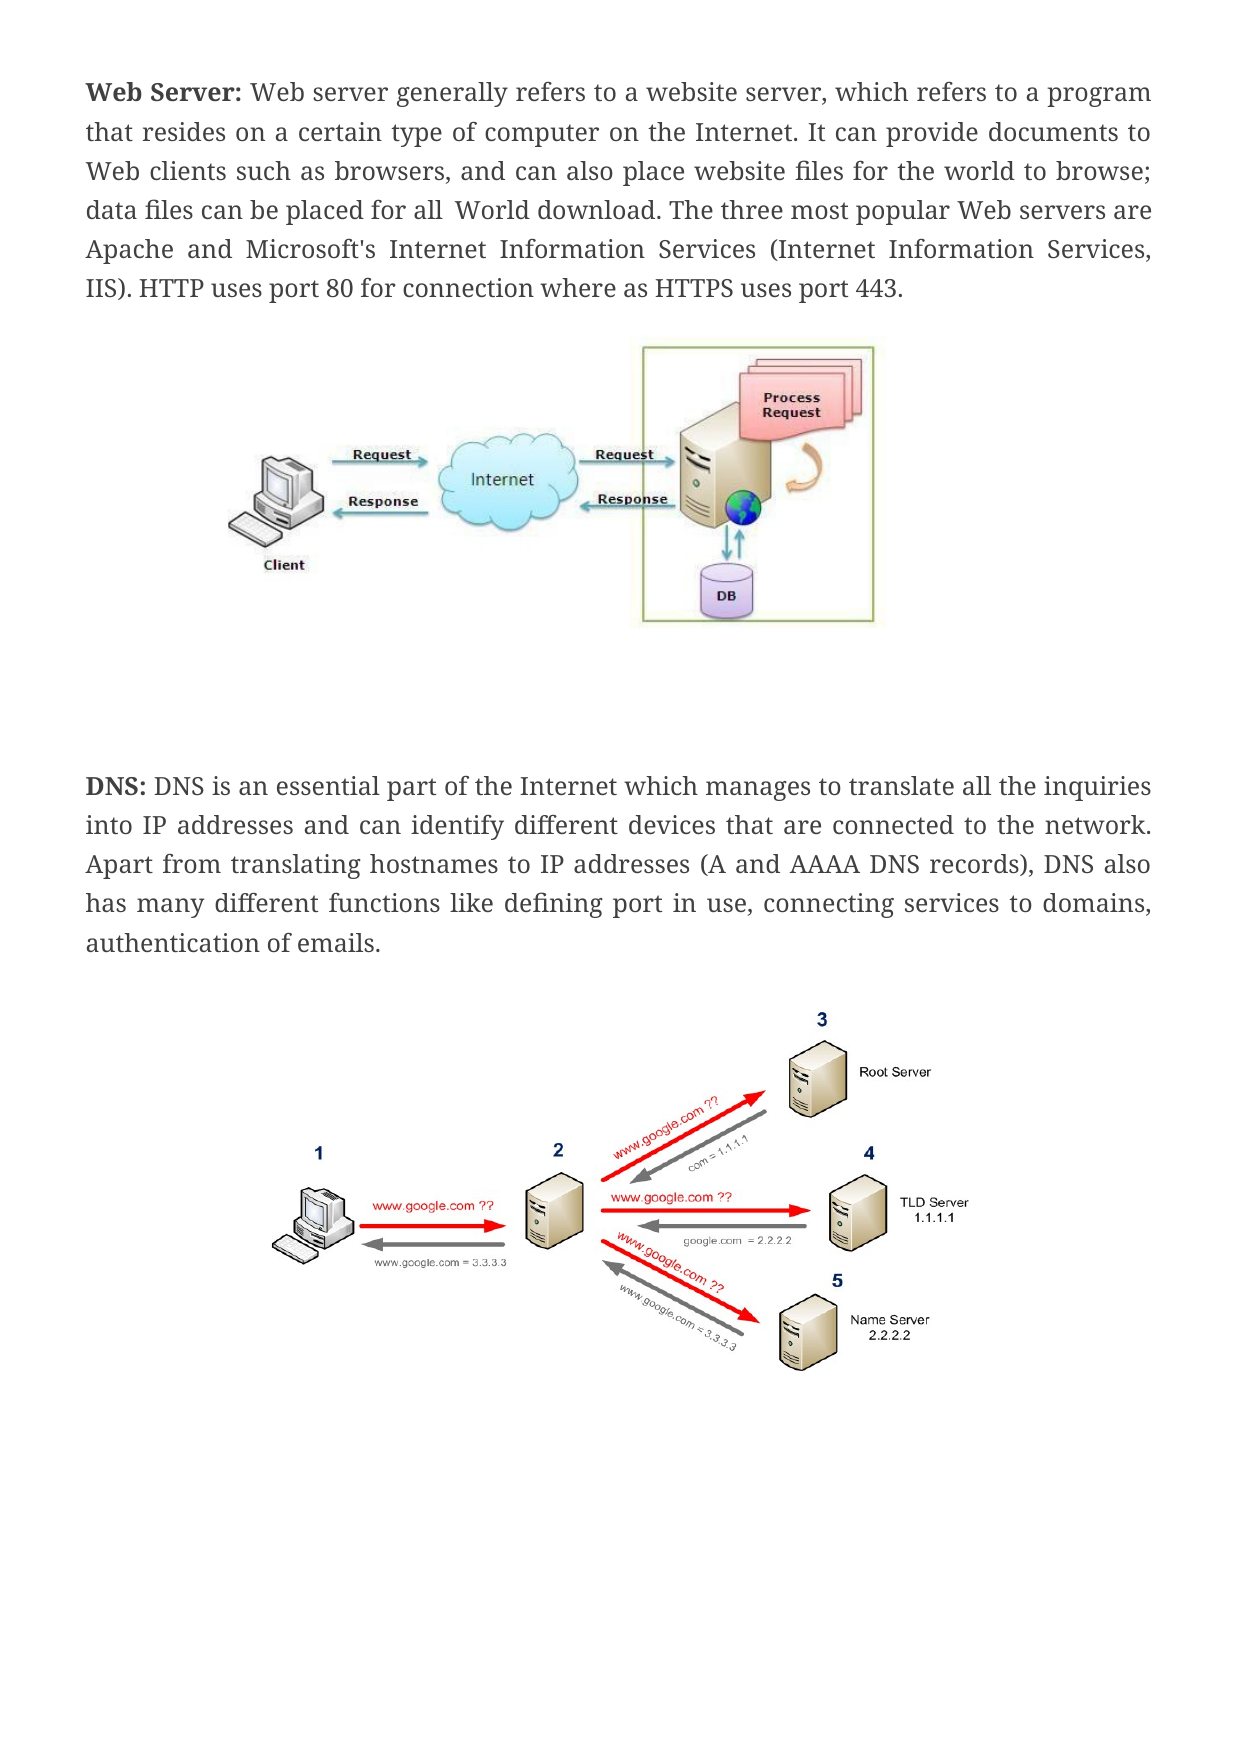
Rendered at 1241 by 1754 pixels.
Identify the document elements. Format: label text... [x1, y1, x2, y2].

text DNS: DNS is an essential part of the Internet which manages to translate all the inquiries into IP addresses and can identify different devices that are connected to the network. Apart from translating hostnames to IP addresses (A and AAAA DNS records), DNS also has many different functions like defining port in use, connecting services to domains, authentication of emails. [85, 768, 1153, 959]
text Web Server: Web server generally refers to a website server, which refers to a program that resides on a certain type of computer on the Internet. It can provide documents to Web clients such as browsers, and can also place website files for the world to browse; data files can be placed for all World download. The three most popular Web servers are Apache and Microsoft's Internet Information Services (Internet Information Services, IIS). HTTP uses port 80 for connection where as HTTPS uses port 443. [85, 75, 1153, 305]
picture [271, 1012, 969, 1371]
picture [227, 335, 887, 629]
